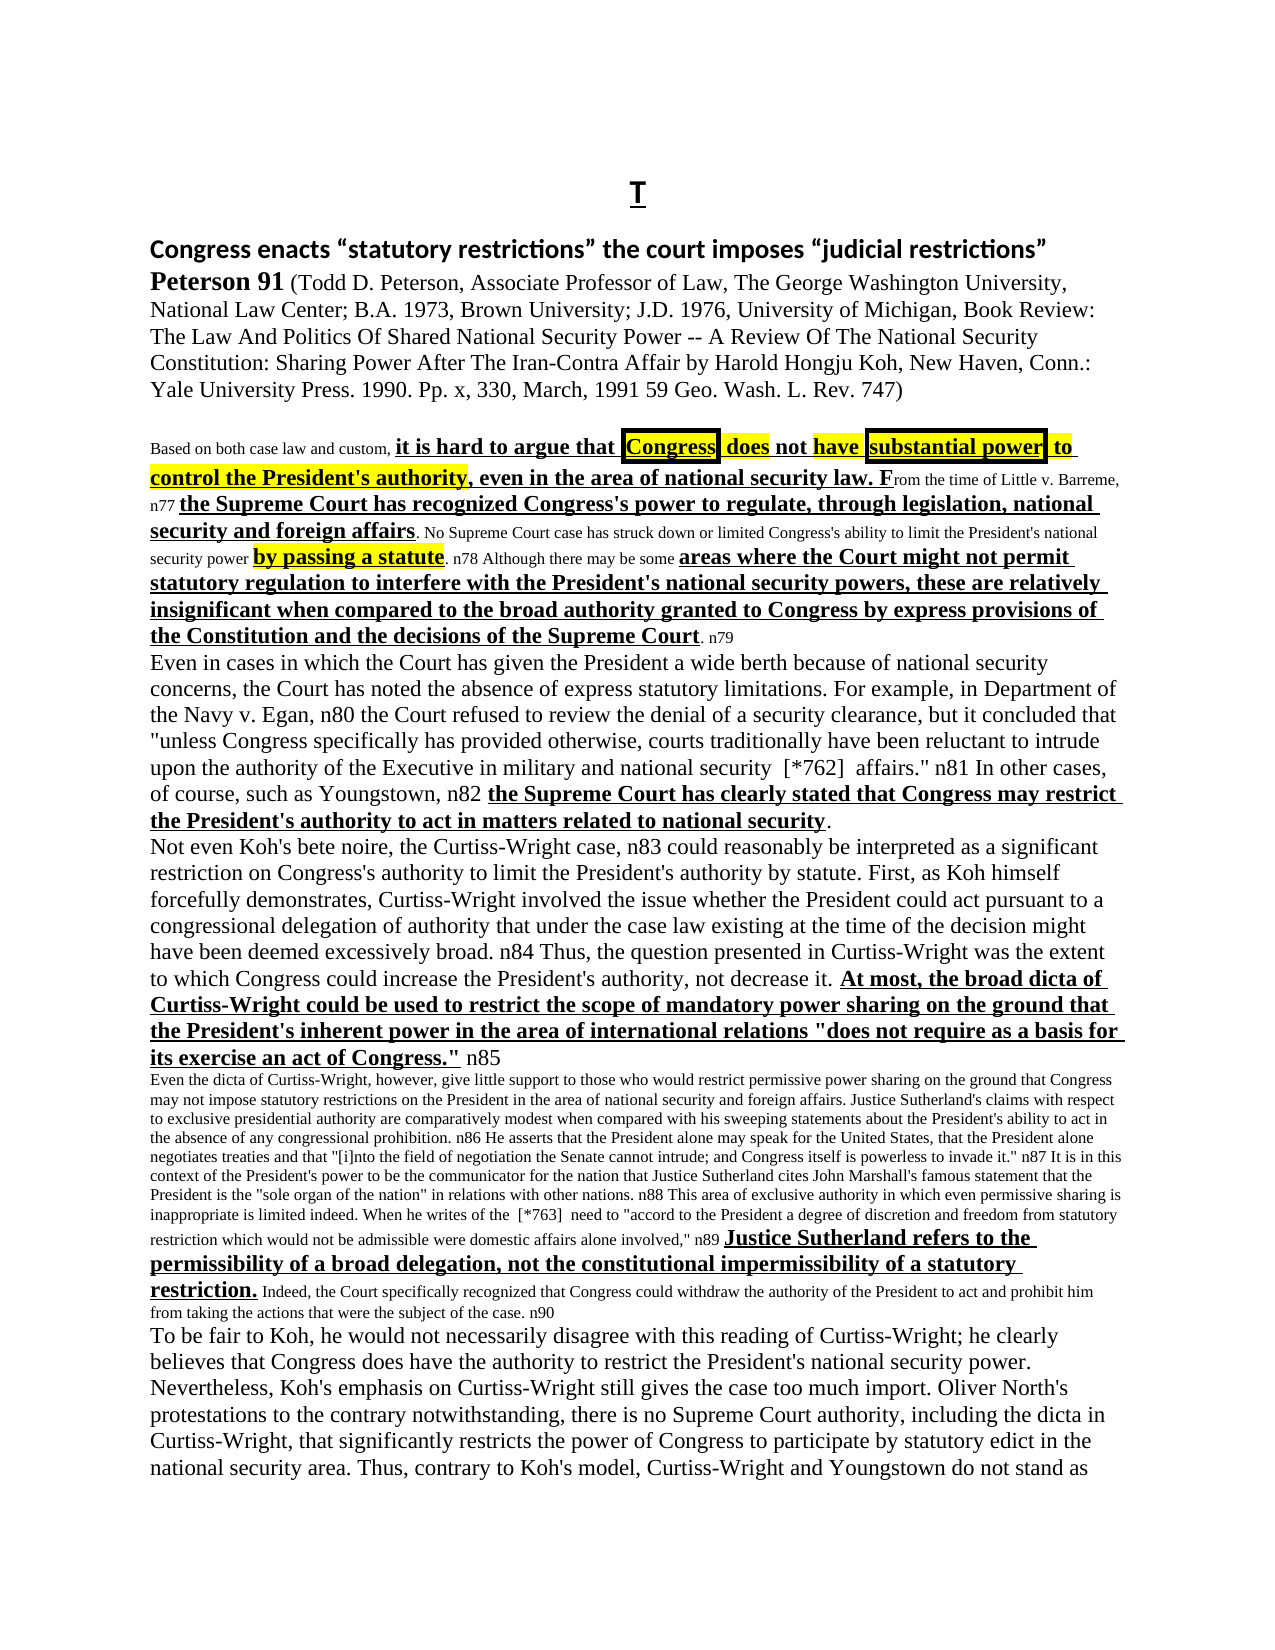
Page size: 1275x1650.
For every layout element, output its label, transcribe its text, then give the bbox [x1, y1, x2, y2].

text Even the dicta of Curtiss-Wright, however, give little support to those who would restrict permissive power sharing on the ground that Congress may not impose statutory restrictions on the President in the area of national security and foreign affairs. Justice Sutherland's claims with respect to exclusive presidential authority are comparatively modest when compared with his sweeping statements about the President's ability to act in the absence of any congressional prohibition. n86 He asserts that the President alone may speak for the United States, that the President alone negotiates treaties and that "[i]nto the field of negotiation the Senate cannot intrude; and Congress itself is powerless to invade it." n87 It is in this context of the President's power to be the communicator for the nation that Justice Sutherland cites John Marshall's famous statement that the President is the "sole organ of the nation" in relations with other nations. n88 This area of exclusive authority in which even permissive sharing is inappropriate is limited indeed. When he writes of the [*763] need to "accord to the President a degree of discretion and freedom from statutory restriction which would not be admissible were domestic affairs alone involved," n89 Justice Sutherland refers to the permissibility of a broad delegation, not the constitutional impermissibility of a statutory restriction. Indeed, the Court specifically recognized that Congress could withdraw the authority of the President to act and prohibit him from taking the actions that were the subject of the case. n90 [150, 1070, 1125, 1322]
subtitle T [150, 171, 1125, 212]
text Not even Koh's bete noire, the Curtiss-Wright case, n83 could reasonably be interpreted as a significant restriction on Congress's authority to limit the President's authority by statute. First, as Koh himself forcefully demonstrates, Curtiss-Wright involved the issue whether the President could act pursuant to a congressional delegation of authority that under the case law existing at the time of the decision might have been deemed excessively broad. n84 Thus, the question presented in Curtiss-Wright was the extent to which Congress could increase the President's authority, not decrease it. At most, the broad dicta of Curtiss-Wright could be used to restrict the scope of mandatory power sharing on the ground that the President's inherent power in the area of international relations "does not require as a basis for its exercise an act of Congress." n85 [150, 833, 1125, 1040]
subtitle Congress enacts “statutory restrictions” the court imposes “judicial restrictions” [150, 232, 1125, 265]
text Peterson 91 (Todd D. Peterson, Associate Professor of Law, The George Washington University, National Law Center; B.A. 1973, Brown University; J.D. 1976, University of Michigan, Book Review: The Law And Politics Of Shared National Security Power -- A Review Of The National Security Constitution: Sharing Power After The Iran-Contra Affair by Harold Hongju Koh, New Haven, Conn.: Yale University Press. 1990. Pp. x, 330, March, 1991 59 Geo. Wash. L. Rev. 747) [150, 265, 1125, 402]
text Based on both case law and custom, it is hard to argue that Congress does not have substantial power to control the President's authority, even in the area of national security law. From the time of Little v. Barreme, n77 the Supreme Court has recognized Congress's power to regulate, through legislation, national security and foreign affairs. No Supreme Court case has struck down or limited Congress's ability to limit the President's national security power by passing a statute. n78 Although there may be some areas where the Court might not permit statutory regulation to interfere with the President's national security powers, these are relatively insignificant when compared to the broad authority granted to Congress by express provisions of the Constitution and the decisions of the Supreme Court. n79 [150, 428, 1125, 648]
text Even in cases in which the Court has given the President a wide berth because of national security concerns, the Court has noted the absence of express statutory limitations. For example, in Department of the Navy v. Egan, n80 the Court refused to review the denial of a security clearance, but it concluded that "unless Congress specifically has provided otherwise, courts traditionally have been reluctant to intrude upon the authority of the Executive in military and national security [*762] affairs." n81 In other cases, of course, such as Youngstown, n82 the Supreme Court has clearly stated that Congress may restrict the President's authority to act in matters related to national security. [150, 648, 1125, 833]
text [150, 1322, 1125, 1480]
